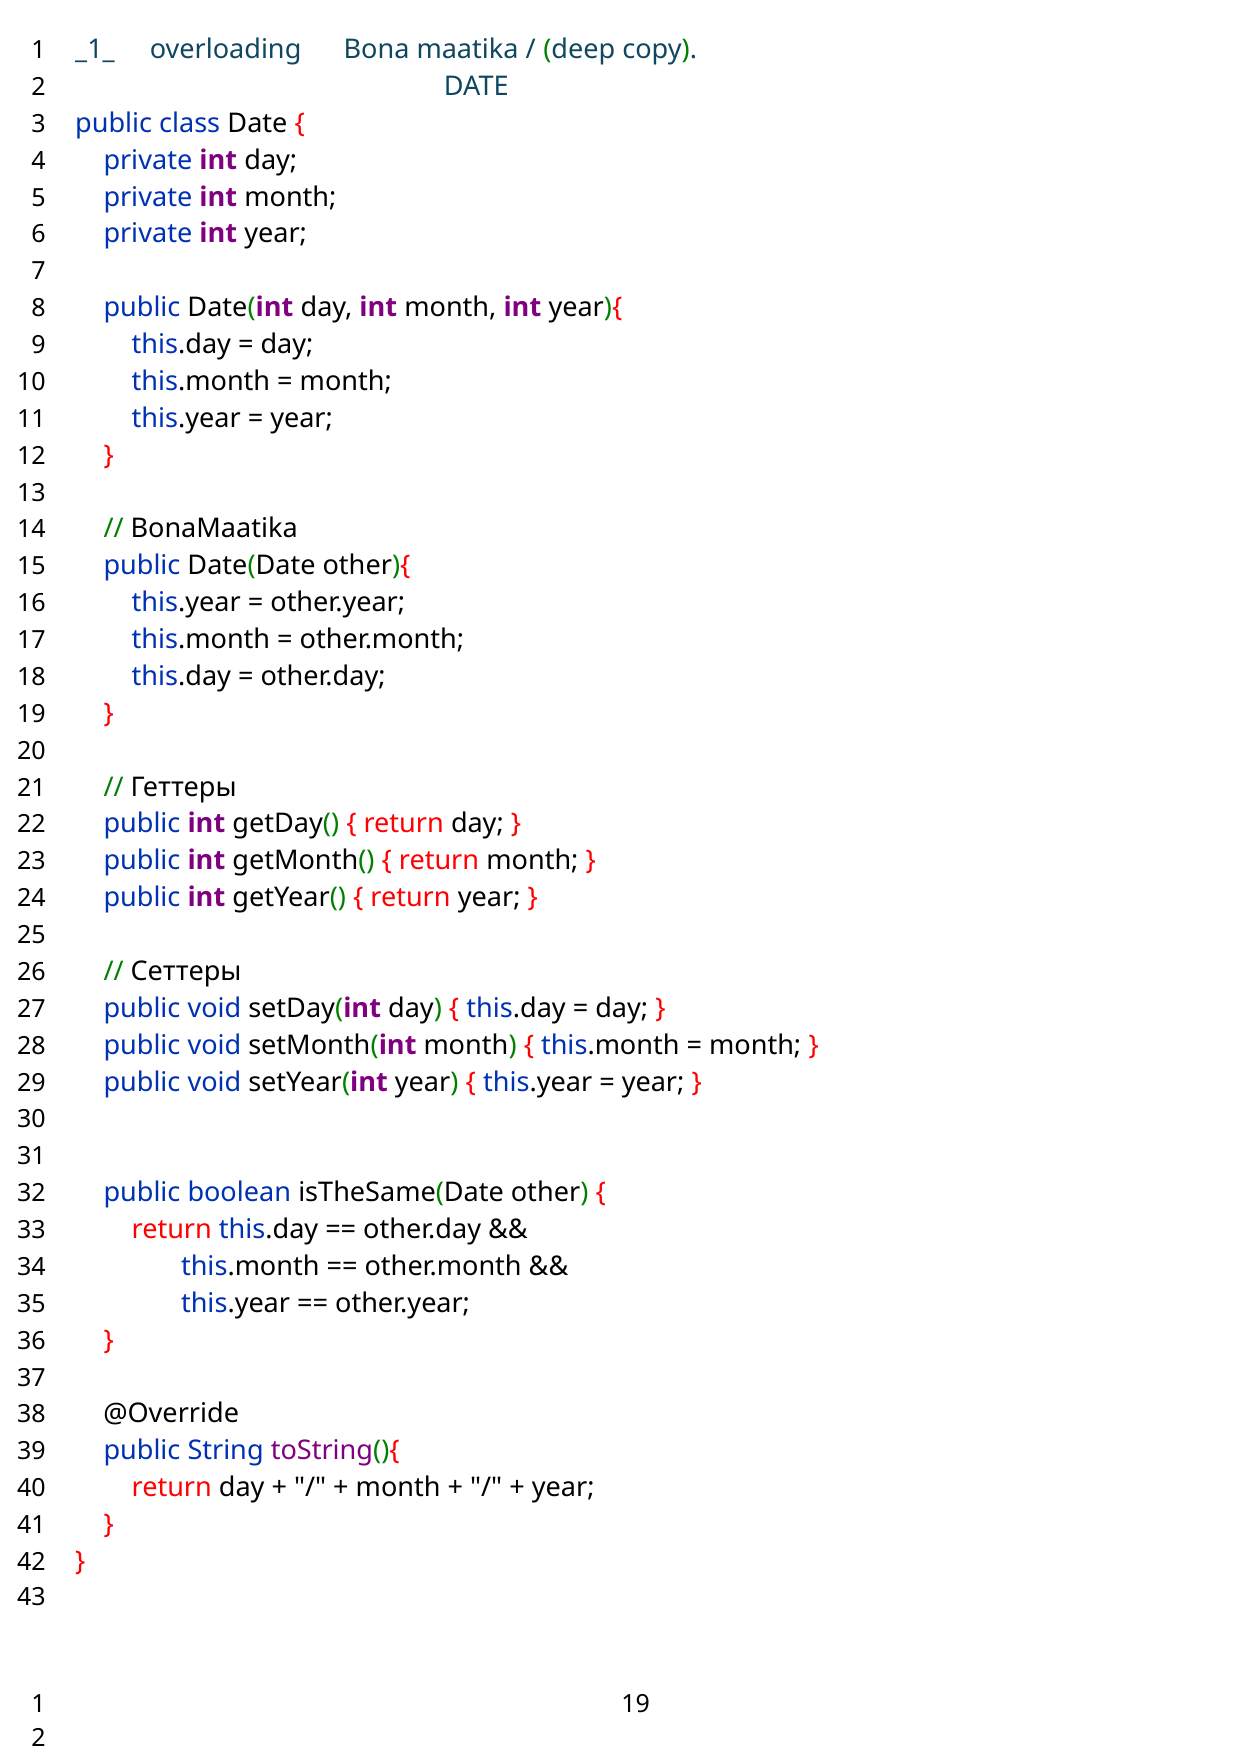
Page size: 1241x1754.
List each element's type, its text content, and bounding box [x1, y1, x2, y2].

text DATE public class Date { private int day; private int month; private int year; public Date(int day, int month, int year){ this.day = day; this.month = month; this.year = year; } // BonaMaatika public Date(Date other){ this.year = other.year; this.month = other.month; this.day = other.day; } // Геттеры public int getDay() { return day; } public int getMonth() { return month; } public int getYear() { return year; } // Сеттеры public void setDay(int day) { this.day = day; } public void setMonth(int month) { this.month = month; } public void setYear(int year) { this.year = year; } public boolean isTheSame(Date other) { return this.day == other.day && this.month == other.month && this.year == other.year; } @Override public String toString(){ return day + "/" + month + "/" + year; } } [75, 66, 1196, 1578]
subtitle _1_ overloading Bona maatika / (deep copy). [75, 29, 1196, 66]
